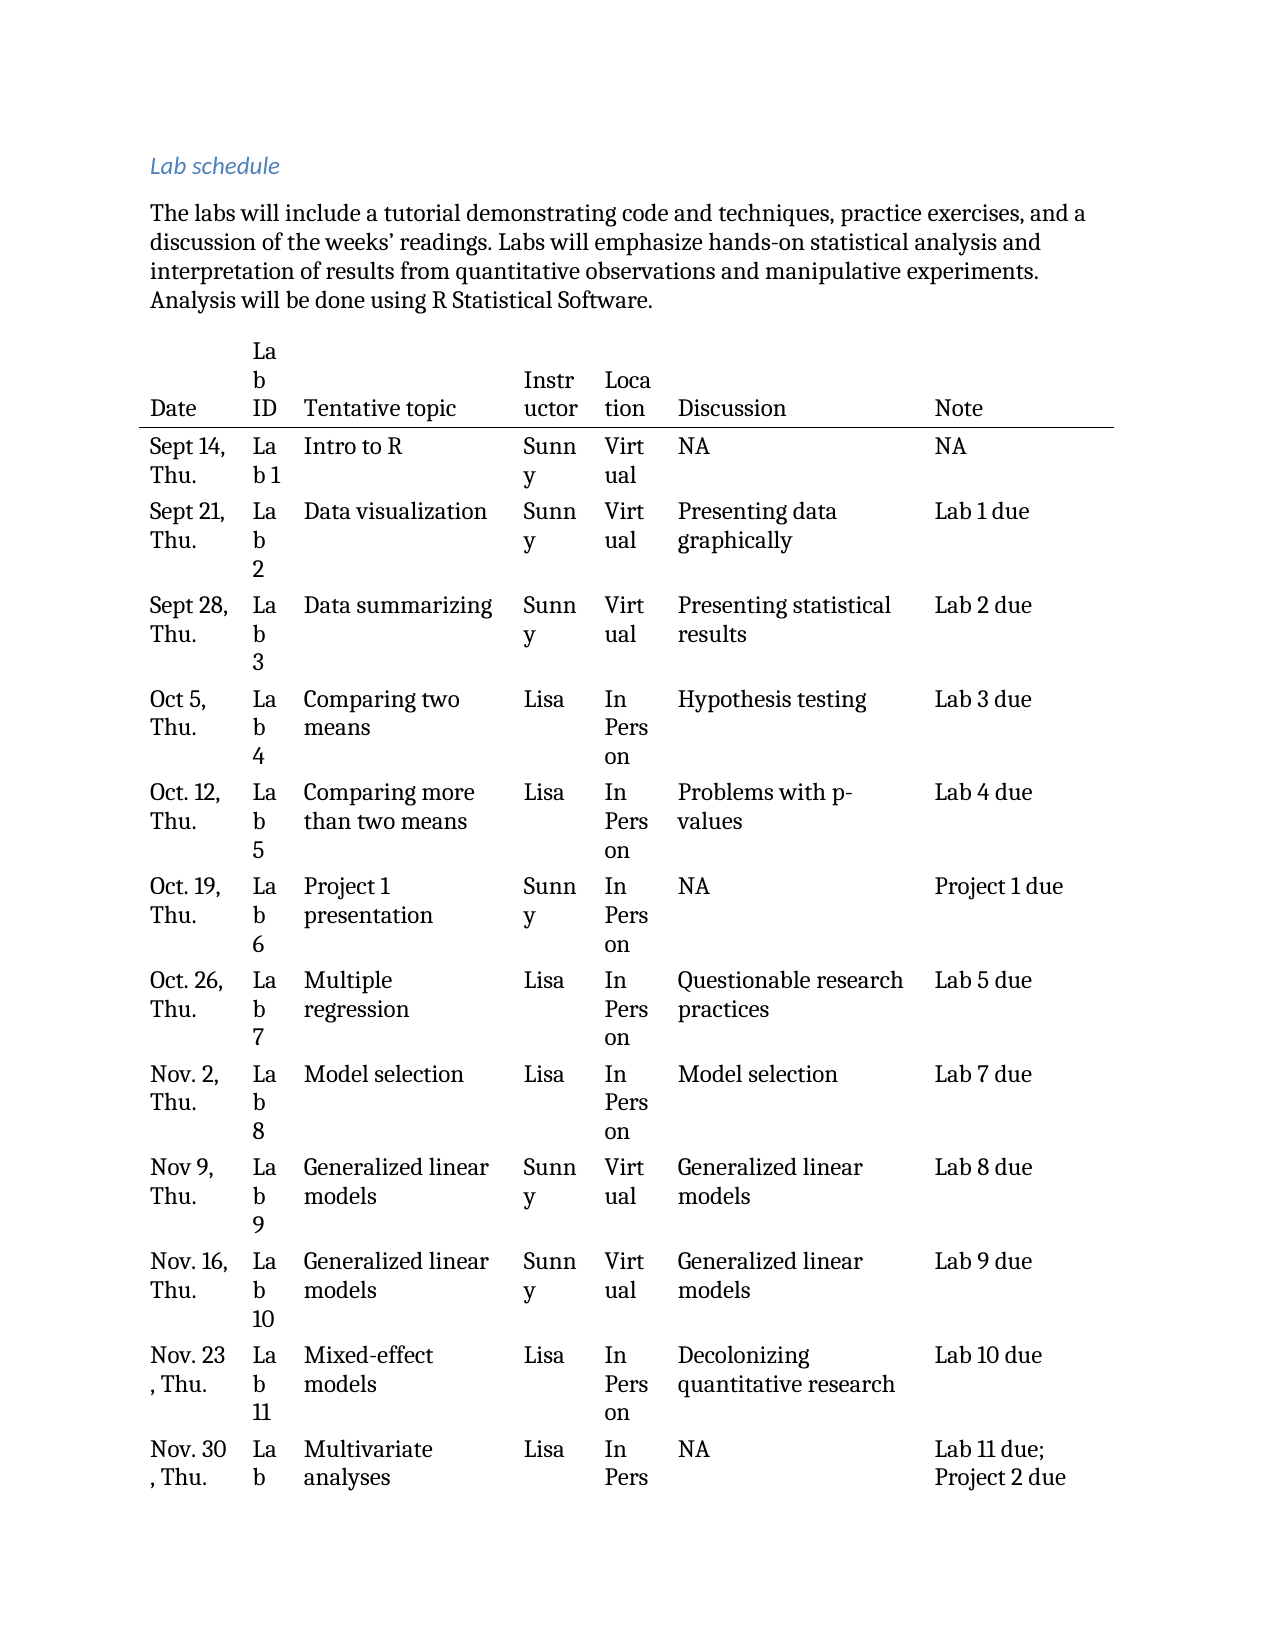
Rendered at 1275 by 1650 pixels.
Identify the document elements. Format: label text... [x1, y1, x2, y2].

table_cell Sunny [513, 428, 593, 493]
table_cell Multivariate analyses [293, 1431, 512, 1496]
table_cell Project 1 presentation [293, 868, 512, 962]
table_cell Generalized linear models [293, 1243, 512, 1337]
table_cell NA [666, 1431, 923, 1496]
table_cell Virtual [593, 428, 666, 493]
table_cell Sept 28, Thu. [139, 587, 241, 681]
table_cell Lab 1 [241, 428, 292, 493]
table_cell Nov. 2, Thu. [139, 1056, 241, 1149]
table_cell Oct. 19, Thu. [139, 868, 241, 962]
table_cell Lab 8 [241, 1056, 292, 1149]
table_cell Lab 4 [241, 681, 292, 774]
table_cell Lab 10 due [923, 1337, 1114, 1431]
table_cell Intro to R [293, 428, 512, 493]
table_header Discussion [666, 333, 923, 427]
subtitle Lab schedule [150, 150, 1125, 181]
table_cell Lab 9 due [923, 1243, 1114, 1337]
table_cell Mixed-effect models [293, 1337, 512, 1431]
table_cell Sunny [513, 587, 593, 681]
table_cell Lab 7 due [923, 1056, 1114, 1149]
table_cell NA [923, 428, 1114, 493]
table_cell Sept 21, Thu. [139, 493, 241, 587]
table_cell Generalized linear models [293, 1150, 512, 1243]
table_cell Lab 11 [241, 1337, 292, 1431]
table_cell Lab 2 [241, 493, 292, 587]
table_cell Decolonizing quantitative research [666, 1337, 923, 1431]
table_cell Lisa [513, 962, 593, 1056]
table_cell Nov. 16, Thu. [139, 1243, 241, 1337]
table_header Instructor [513, 333, 593, 427]
table_cell In Person [593, 775, 666, 868]
table_cell Lab 10 [241, 1243, 292, 1337]
table_cell Comparing more than two means [293, 775, 512, 868]
table_cell Lab 11 due; Project 2 due [923, 1431, 1114, 1496]
table_cell Virtual [593, 1243, 666, 1337]
table_header Date [139, 333, 241, 427]
table_cell NA [666, 428, 923, 493]
table_cell Lab 9 [241, 1150, 292, 1243]
table_cell In Person [593, 1056, 666, 1149]
table_cell Sunny [513, 493, 593, 587]
table_cell Presenting statistical results [666, 587, 923, 681]
table_cell In Person [593, 868, 666, 962]
table_cell Multiple regression [293, 962, 512, 1056]
table_cell Lab 5 due [923, 962, 1114, 1056]
table_cell In Person [593, 962, 666, 1056]
table_header Note [923, 333, 1114, 427]
table_cell NA [666, 868, 923, 962]
table_cell Lisa [513, 1056, 593, 1149]
table_cell Oct. 12, Thu. [139, 775, 241, 868]
table_cell Nov. 23, Thu. [139, 1337, 241, 1431]
table_cell Oct 5, Thu. [139, 681, 241, 774]
table_cell Virtual [593, 587, 666, 681]
table_cell Comparing two means [293, 681, 512, 774]
table_cell Generalized linear models [666, 1150, 923, 1243]
table_cell Virtual [593, 493, 666, 587]
table_cell Lab 7 [241, 962, 292, 1056]
table_cell Lisa [513, 681, 593, 774]
table_cell Lab 6 [241, 868, 292, 962]
table_header Tentative topic [293, 333, 512, 427]
table_cell Model selection [293, 1056, 512, 1149]
table_cell Model selection [666, 1056, 923, 1149]
table_cell Lab 3 due [923, 681, 1114, 774]
table_cell In Person [593, 681, 666, 774]
text The labs will include a tutorial demonstrating code and techniques, practice exercises, and a discussion of the weeks’ readings. Labs will emphasize hands-on statistical analysis and interpretation of results from quantitative observations and manipulative experiments. Analysis will be done using R Statistical Software. [150, 199, 1125, 314]
table_cell Sunny [513, 868, 593, 962]
table_cell Lab 3 [241, 587, 292, 681]
table_cell Lisa [513, 1431, 593, 1496]
table_cell Lisa [513, 775, 593, 868]
table_cell Lab 8 due [923, 1150, 1114, 1243]
table_cell Hypothesis testing [666, 681, 923, 774]
table_cell Nov 9, Thu. [139, 1150, 241, 1243]
table_cell Project 1 due [923, 868, 1114, 962]
table_cell Questionable research practices [666, 962, 923, 1056]
table_cell Lab 4 due [923, 775, 1114, 868]
table_cell Lisa [513, 1337, 593, 1431]
table_cell Sunny [513, 1150, 593, 1243]
table_cell Generalized linear models [666, 1243, 923, 1337]
table_header Location [593, 333, 666, 427]
table_cell In Person [593, 1431, 666, 1496]
table_cell Sunny [513, 1243, 593, 1337]
table_cell Data summarizing [293, 587, 512, 681]
table_cell Oct. 26, Thu. [139, 962, 241, 1056]
table_cell In Person [593, 1337, 666, 1431]
table_cell Nov. 30, Thu. [139, 1431, 241, 1496]
table_header Lab ID [241, 333, 292, 427]
table_cell Lab 12 [241, 1431, 292, 1496]
table_cell Virtual [593, 1150, 666, 1243]
table_cell Presenting data graphically [666, 493, 923, 587]
table_cell Lab 5 [241, 775, 292, 868]
table_cell Sept 14, Thu. [139, 428, 241, 493]
table_cell Lab 1 due [923, 493, 1114, 587]
table_cell Lab 2 due [923, 587, 1114, 681]
table_cell Data visualization [293, 493, 512, 587]
table_cell Problems with p-values [666, 775, 923, 868]
